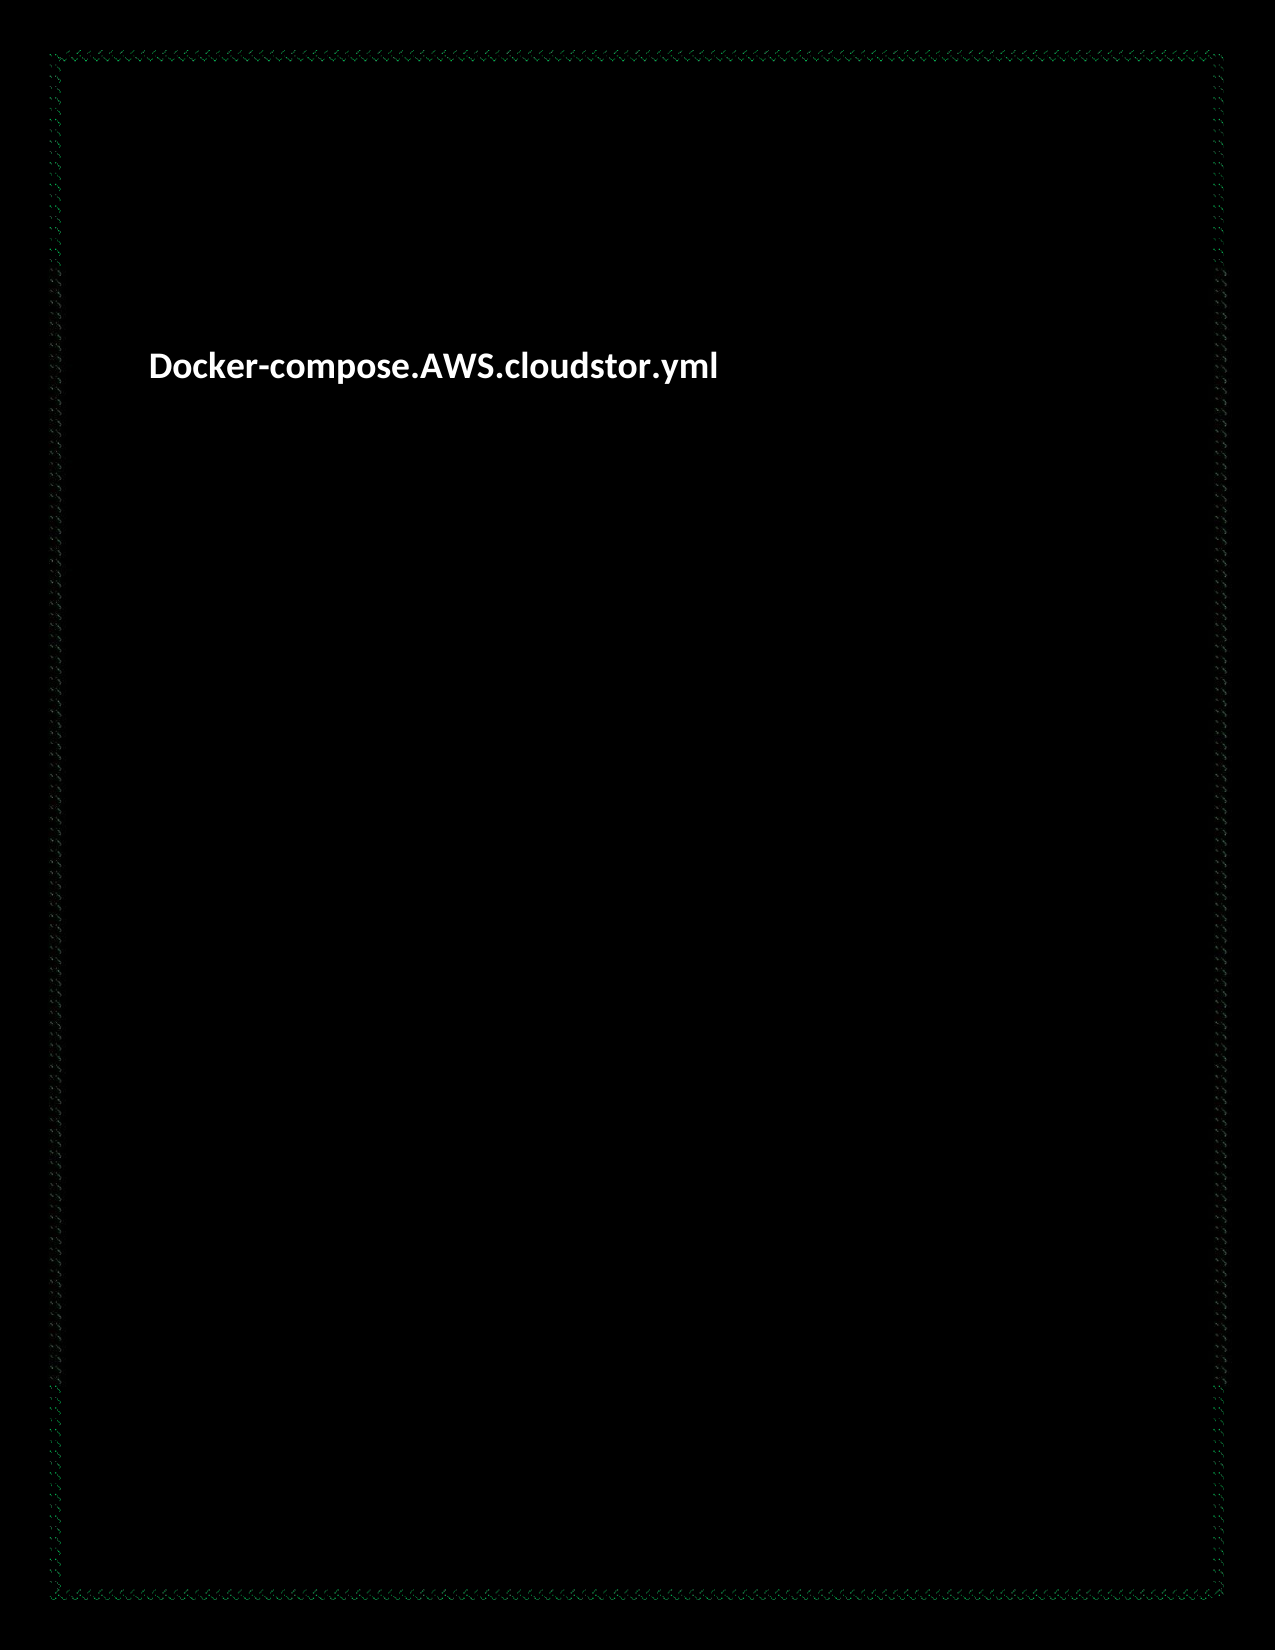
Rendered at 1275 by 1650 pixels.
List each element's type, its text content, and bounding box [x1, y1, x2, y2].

subtitle Docker-compose.AWS.cloudstor.yml [148, 342, 1275, 388]
picture [0, 0, 1275, 1650]
